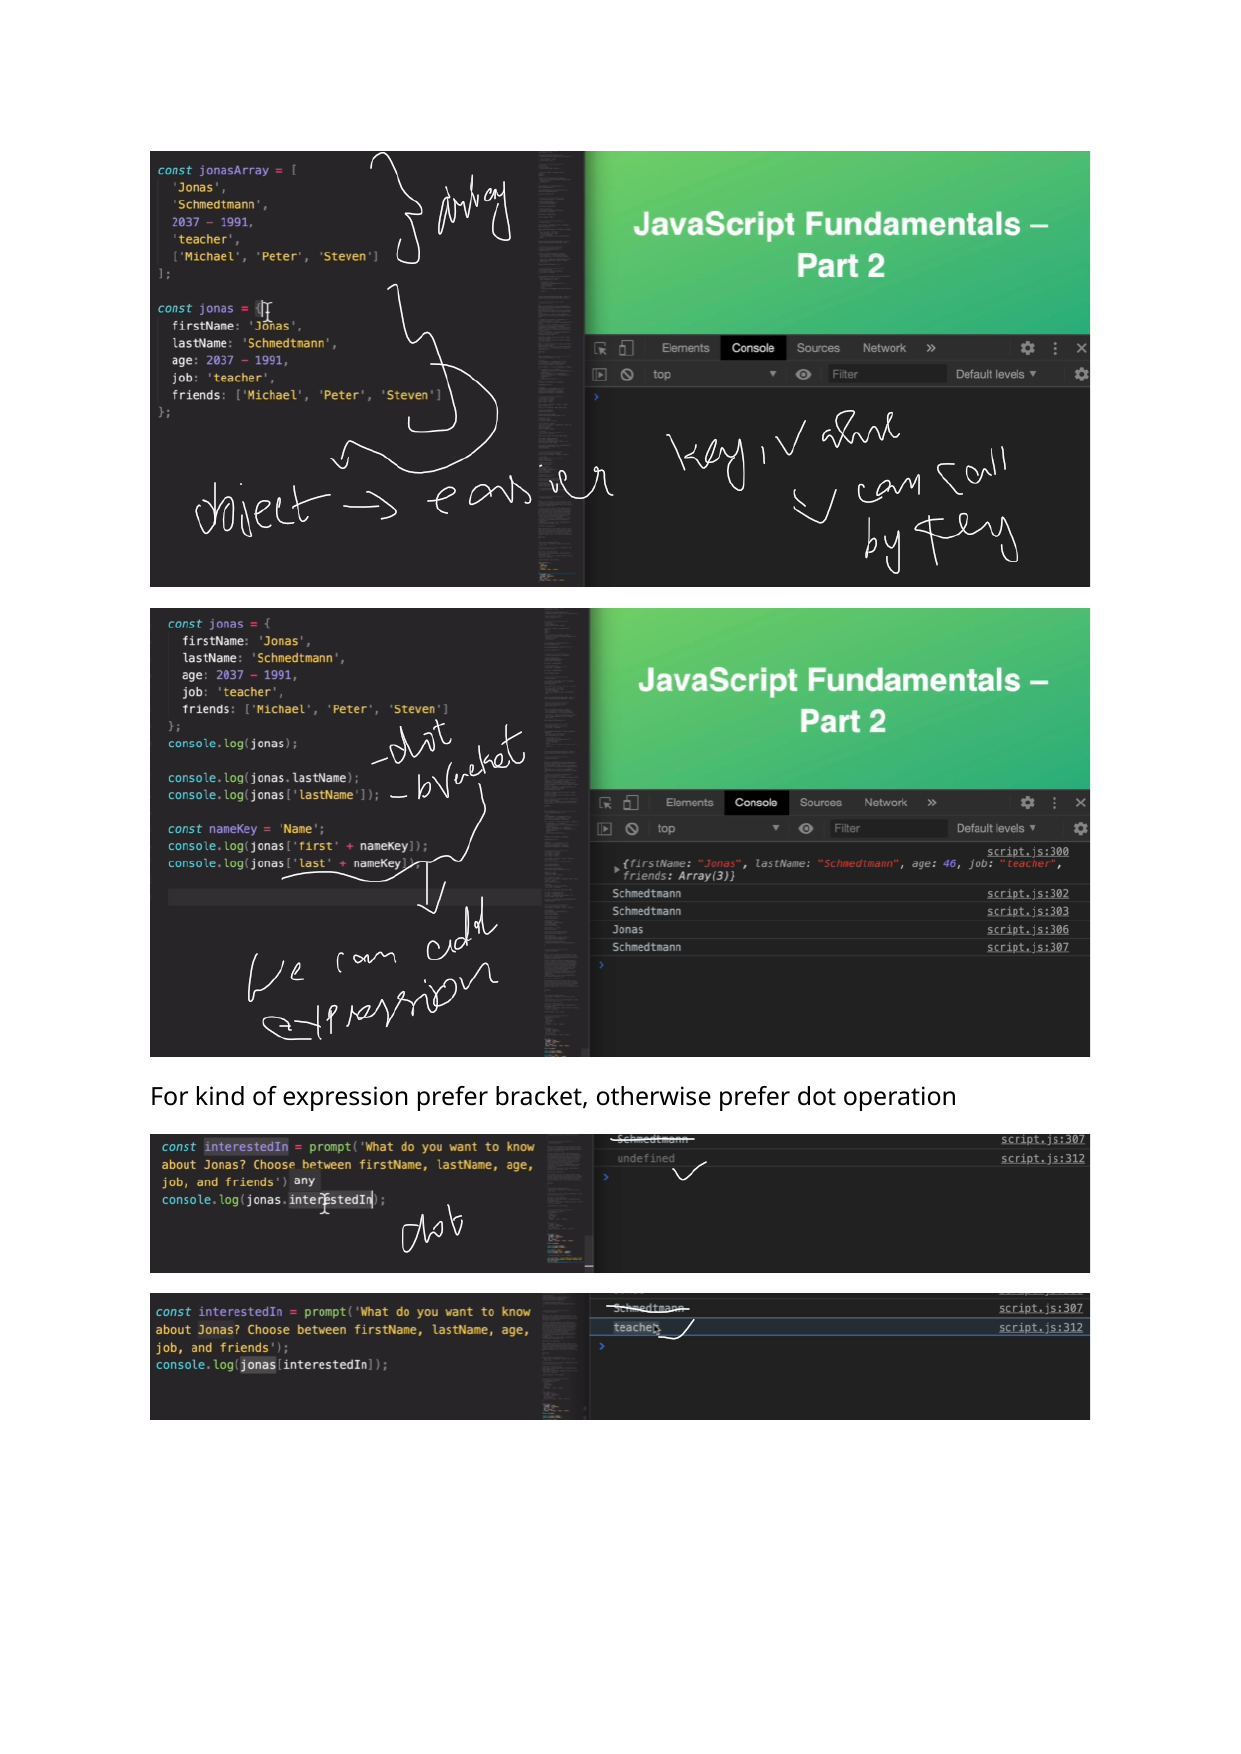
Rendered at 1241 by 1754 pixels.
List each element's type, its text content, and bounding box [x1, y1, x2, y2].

picture [150, 150, 1091, 587]
picture [150, 1293, 1091, 1420]
picture [150, 608, 1091, 1057]
picture [150, 1134, 1091, 1273]
text For kind of expression prefer bracket, otherwise prefer dot operation [150, 1078, 1090, 1112]
